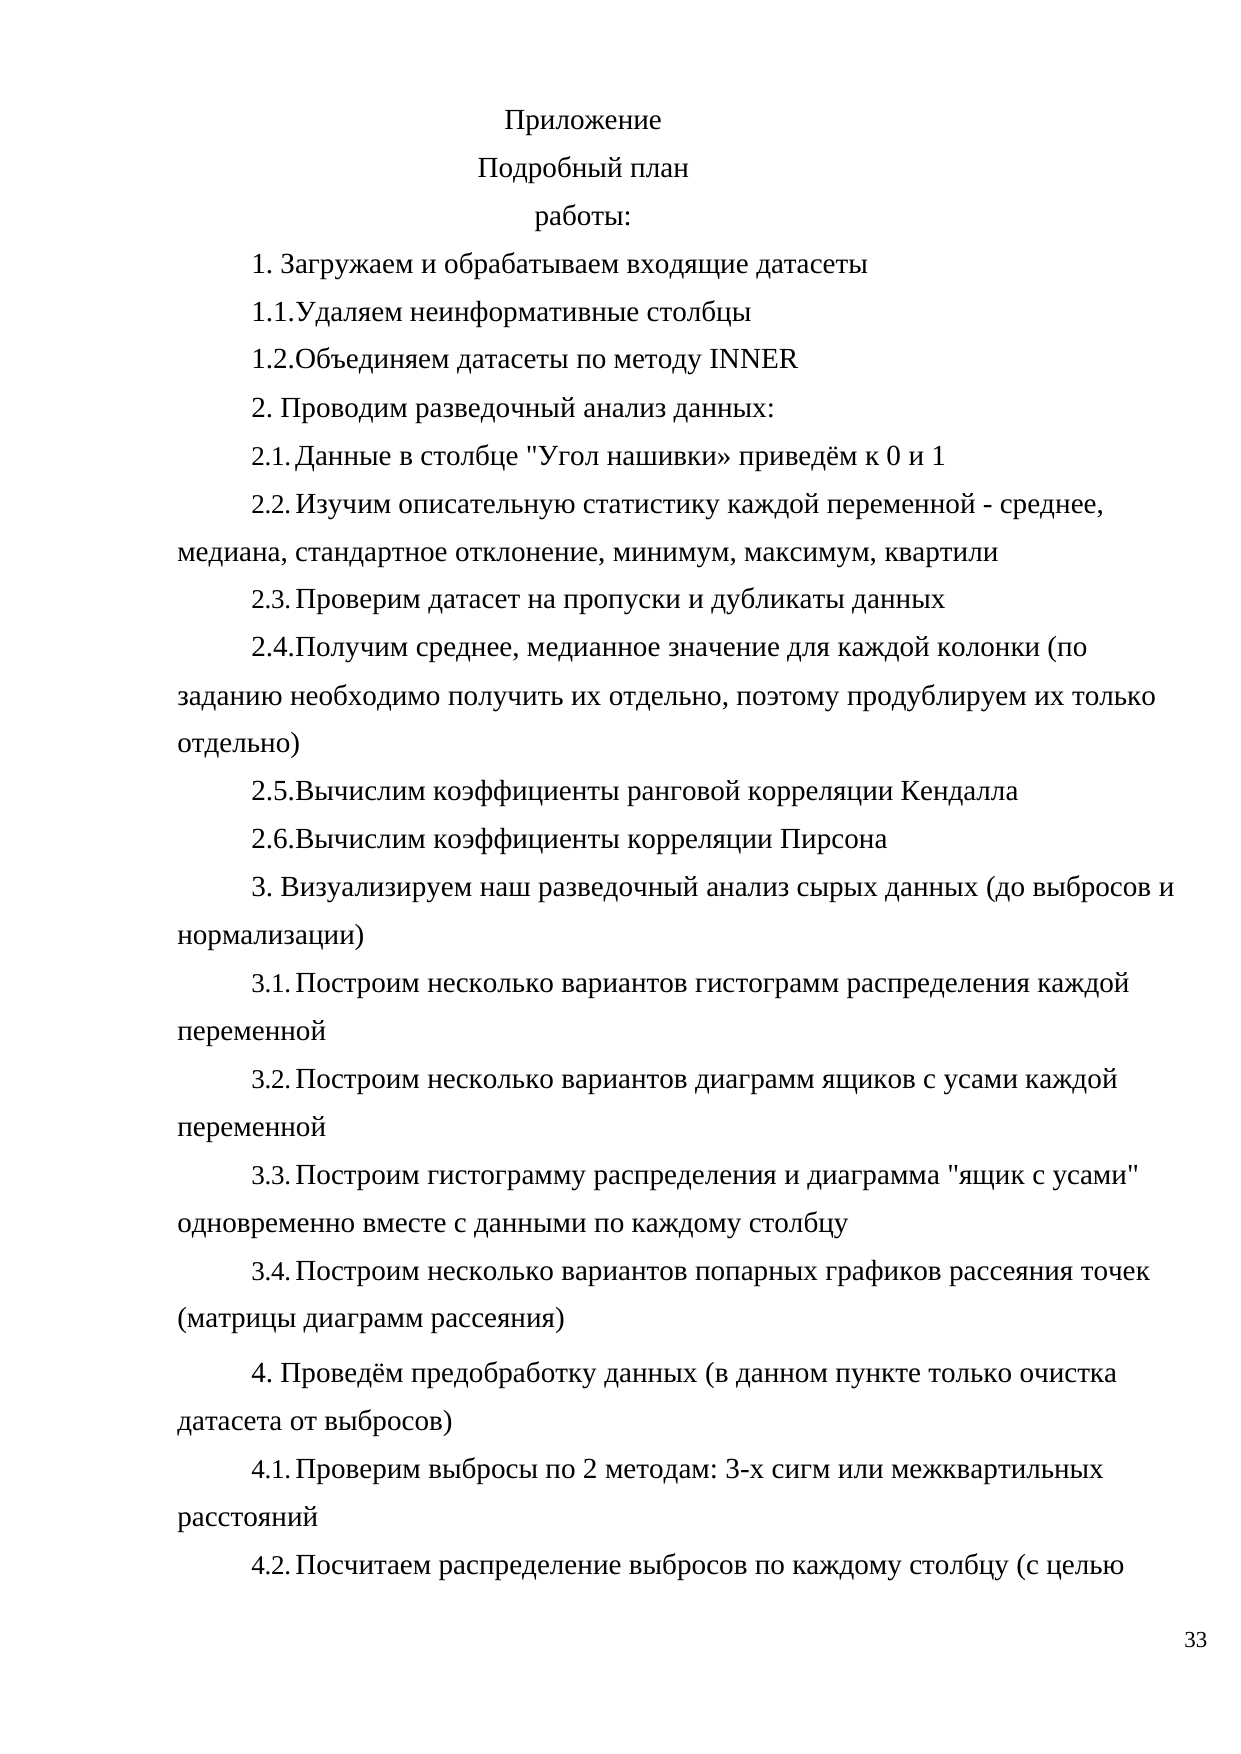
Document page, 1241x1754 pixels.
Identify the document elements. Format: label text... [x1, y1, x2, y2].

text 2.5.Вычислим коэффициенты ранговой корреляции Кендалла 2.6.Вычислим коэффициенты корреляции Пирсона [251, 773, 1191, 855]
list Проводим разведочный анализ данных: [251, 390, 1207, 423]
list Построим гистограмму распределения и диаграмма "ящик с усами" одновременно вместе с данными по каждому столбцу [177, 1157, 1142, 1238]
list Визуализируем наш разведочный анализ сырых данных (до выбросов и нормализации) [177, 869, 1178, 951]
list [177, 1547, 1128, 1580]
list Приложение Подробный план работы: [467, 102, 699, 231]
text заданию необходимо получить их отдельно, поэтому продублируем их только отдельно) [177, 678, 1207, 759]
list Построим несколько вариантов диаграмм ящиков с усами каждой переменной [177, 1061, 1121, 1142]
list Построим несколько вариантов гистограмм распределения каждой переменной [177, 965, 1133, 1047]
list Загружаем и обрабатываем входящие датасеты 1.1.Удаляем неинформативные столбцы 1.2.Объединяем датасеты по методу INNER [251, 246, 870, 375]
list Проверим датасет на пропуски и дубликаты данных 2.4.Получим среднее, медианное значение для каждой колонки (по [251, 582, 1091, 663]
list Проверим выбросы по 2 методам: 3-х сигм или межквартильных расстояний [177, 1451, 1107, 1532]
list Проведём предобработку данных (в данном пункте только очистка датасета от выбросов) [177, 1355, 1121, 1437]
list Построим несколько вариантов попарных графиков рассеяния точек (матрицы диаграмм рассеяния) [177, 1253, 1154, 1334]
list Данные в столбце "Угол нашивки» приведём к 0 и 1 [251, 438, 1207, 471]
list Изучим описательную статистику каждой переменной - среднее, медиана, стандартное отклонение, минимум, максимум, квартили [177, 486, 1108, 567]
